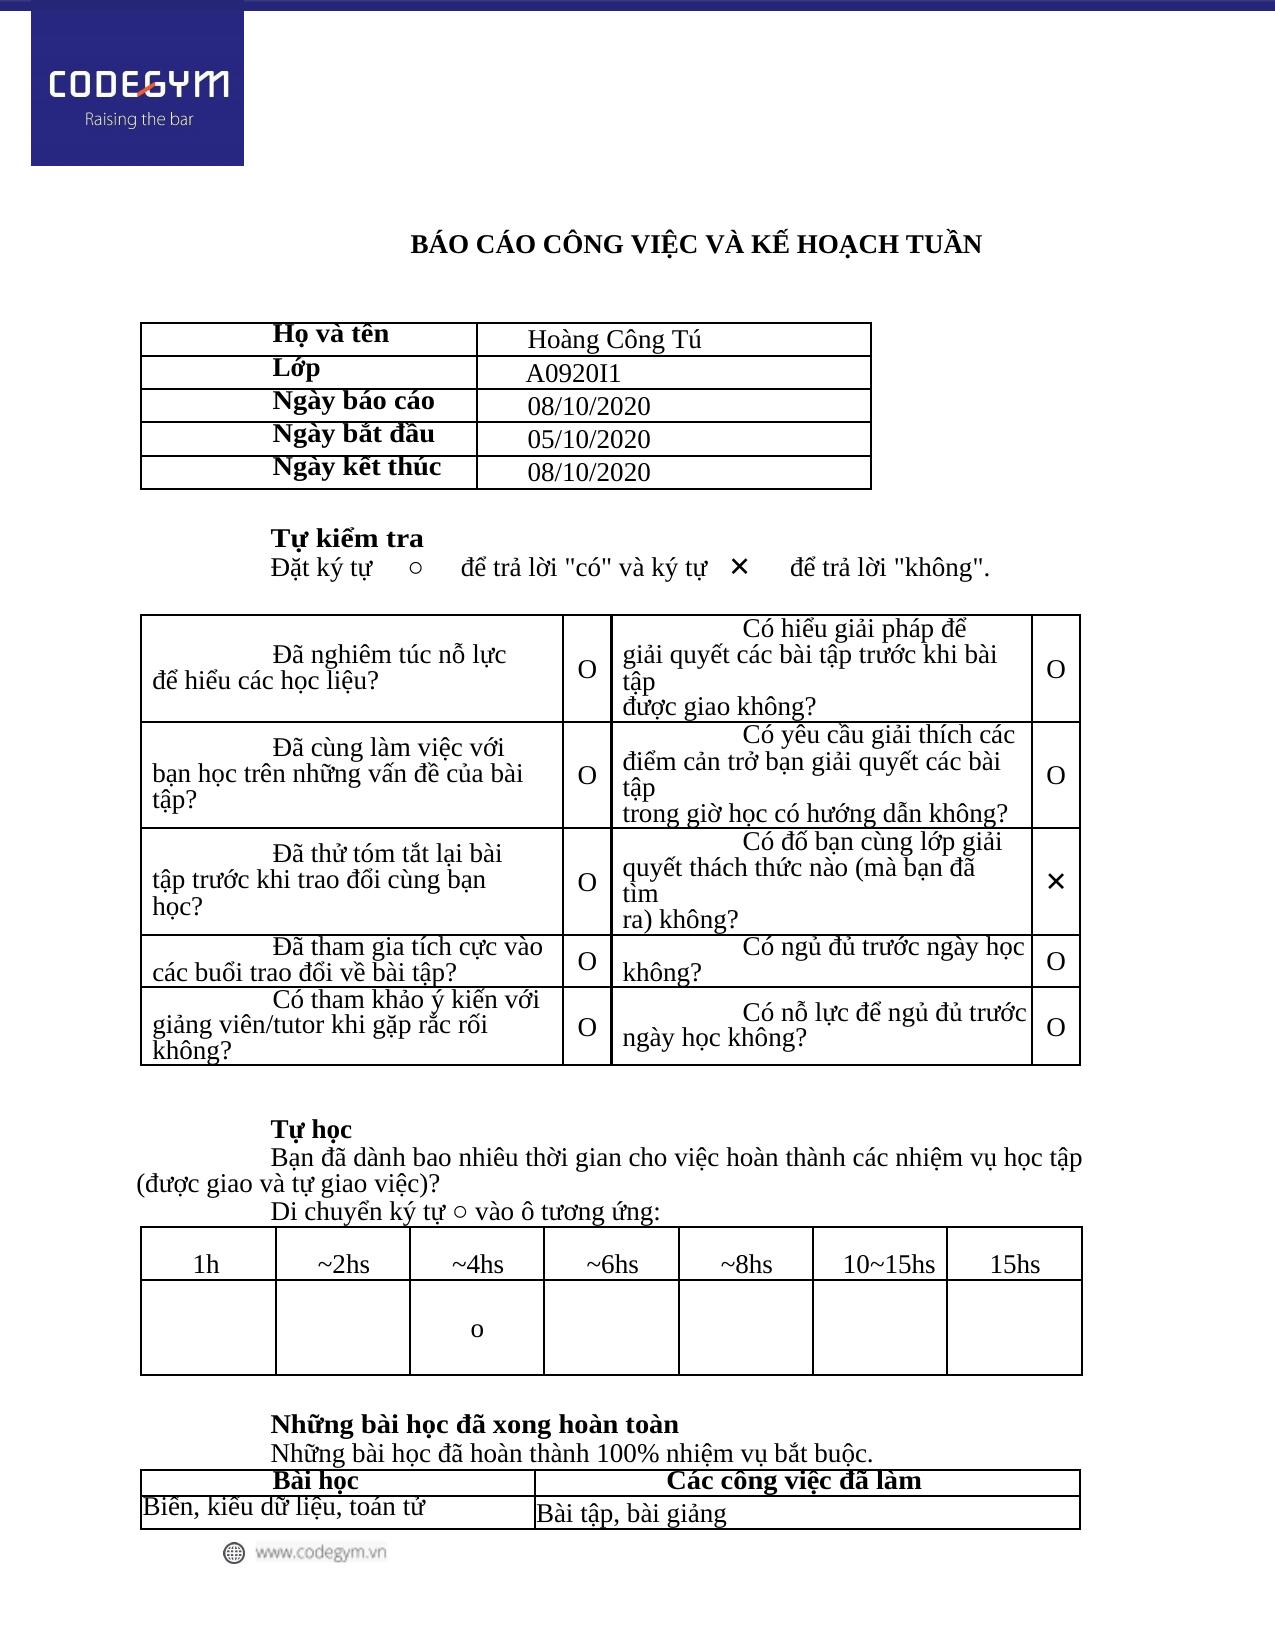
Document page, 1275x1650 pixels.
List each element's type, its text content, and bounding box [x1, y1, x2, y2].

table_cell O [564, 723, 610, 827]
table_cell [142, 1281, 275, 1374]
table_header Đã nghiêm túc nỗ lực để hiểu các học liệu? [142, 616, 562, 721]
subtitle Những bài học đã xong hoàn toàn [270, 1408, 1131, 1440]
table_cell O [564, 988, 610, 1064]
table_header 10~15hs [814, 1228, 946, 1279]
table_cell Có đố bạn cùng lớp giải quyết thách thức nào (mà bạn đã tìm ra) không? [613, 829, 1031, 933]
table_header Có hiểu giải pháp để giải quyết các bài tập trước khi bài tập được giao không? [613, 616, 1031, 721]
table_cell [277, 1281, 409, 1374]
text Tự học [270, 1113, 1131, 1145]
table_cell Ngày báo cáo [142, 390, 476, 421]
text BÁO CÁO CÔNG VIỆC VÀ KẾ HOẠCH TUẦN [266, 228, 1127, 259]
table_cell [948, 1281, 1081, 1374]
table_cell O [1033, 723, 1079, 827]
table_cell Ngày kết thúc [142, 457, 476, 488]
table_header ~6hs [545, 1228, 678, 1279]
table_cell Ngày bắt đầu [142, 423, 476, 454]
table_header Họ và tên [142, 324, 476, 355]
table_cell O [564, 936, 610, 986]
table_cell O [1033, 936, 1079, 986]
table_cell Biến, kiểu dữ liệu, toán tử Cấu trúc điều kiện 1 [142, 1497, 534, 1528]
table_header ~4hs [411, 1228, 543, 1279]
table_cell A0920I1 [478, 357, 870, 388]
table_cell Đã thử tóm tắt lại bài tập trước khi trao đổi cùng bạn học? [142, 829, 562, 933]
table_cell [814, 1281, 946, 1374]
table_header 1h [142, 1228, 275, 1279]
table_header Bài học [142, 1471, 534, 1494]
table_cell O [1033, 988, 1079, 1064]
table_cell Có yêu cầu giải thích các điểm cản trở bạn giải quyết các bài tập trong giờ học có hướng dẫn không? [613, 723, 1031, 827]
table_header 15hs [948, 1228, 1081, 1279]
table_header O [564, 616, 610, 721]
table_header Các công việc đã làm [536, 1471, 1079, 1494]
text Bạn đã dành bao nhiêu thời gian cho việc hoàn thành các nhiệm vụ học tập (được giao và tự giao việc)? [136, 1146, 1101, 1199]
text Di chuyển ký tự ○ vào ô tương ứng: [270, 1199, 1131, 1226]
table_cell Có tham khảo ý kiến với giảng viên/tutor khi gặp rắc rối không? [142, 988, 562, 1064]
table_cell 08/10/2020 [478, 457, 870, 488]
picture [223, 1535, 1246, 1637]
table_header ~8hs [680, 1228, 812, 1279]
picture [0, 0, 1275, 166]
table_cell 08/10/2020 [478, 390, 870, 421]
text Những bài học đã hoàn thành 100% nhiệm vụ bắt buộc. [270, 1440, 1131, 1468]
table_cell Đã cùng làm việc với bạn học trên những vấn đề của bài tập? [142, 723, 562, 827]
table_cell O [564, 829, 610, 933]
table_cell Có nỗ lực để ngủ đủ trước ngày học không? [613, 988, 1031, 1064]
table_cell Lớp [142, 357, 476, 388]
table_header ~2hs [277, 1228, 409, 1279]
table_cell Bài tập, bài giảng [536, 1497, 1079, 1528]
table_cell Có ngủ đủ trước ngày học không? [613, 936, 1031, 986]
table_header O [1033, 616, 1079, 721]
table_cell o [411, 1281, 543, 1374]
table_cell Đã tham gia tích cực vào các buổi trao đổi về bài tập? [142, 936, 562, 986]
text Đặt ký tự ○ để trả lời "có" và ký tự ✕ để trả lời "không". [270, 554, 1131, 582]
table_cell [545, 1281, 678, 1374]
text Tự kiểm tra [270, 522, 1131, 554]
table_cell [680, 1281, 812, 1374]
table_header Hoàng Công Tú [478, 324, 870, 355]
table_cell 05/10/2020 [478, 423, 870, 454]
table_cell ✕ [1033, 829, 1079, 933]
